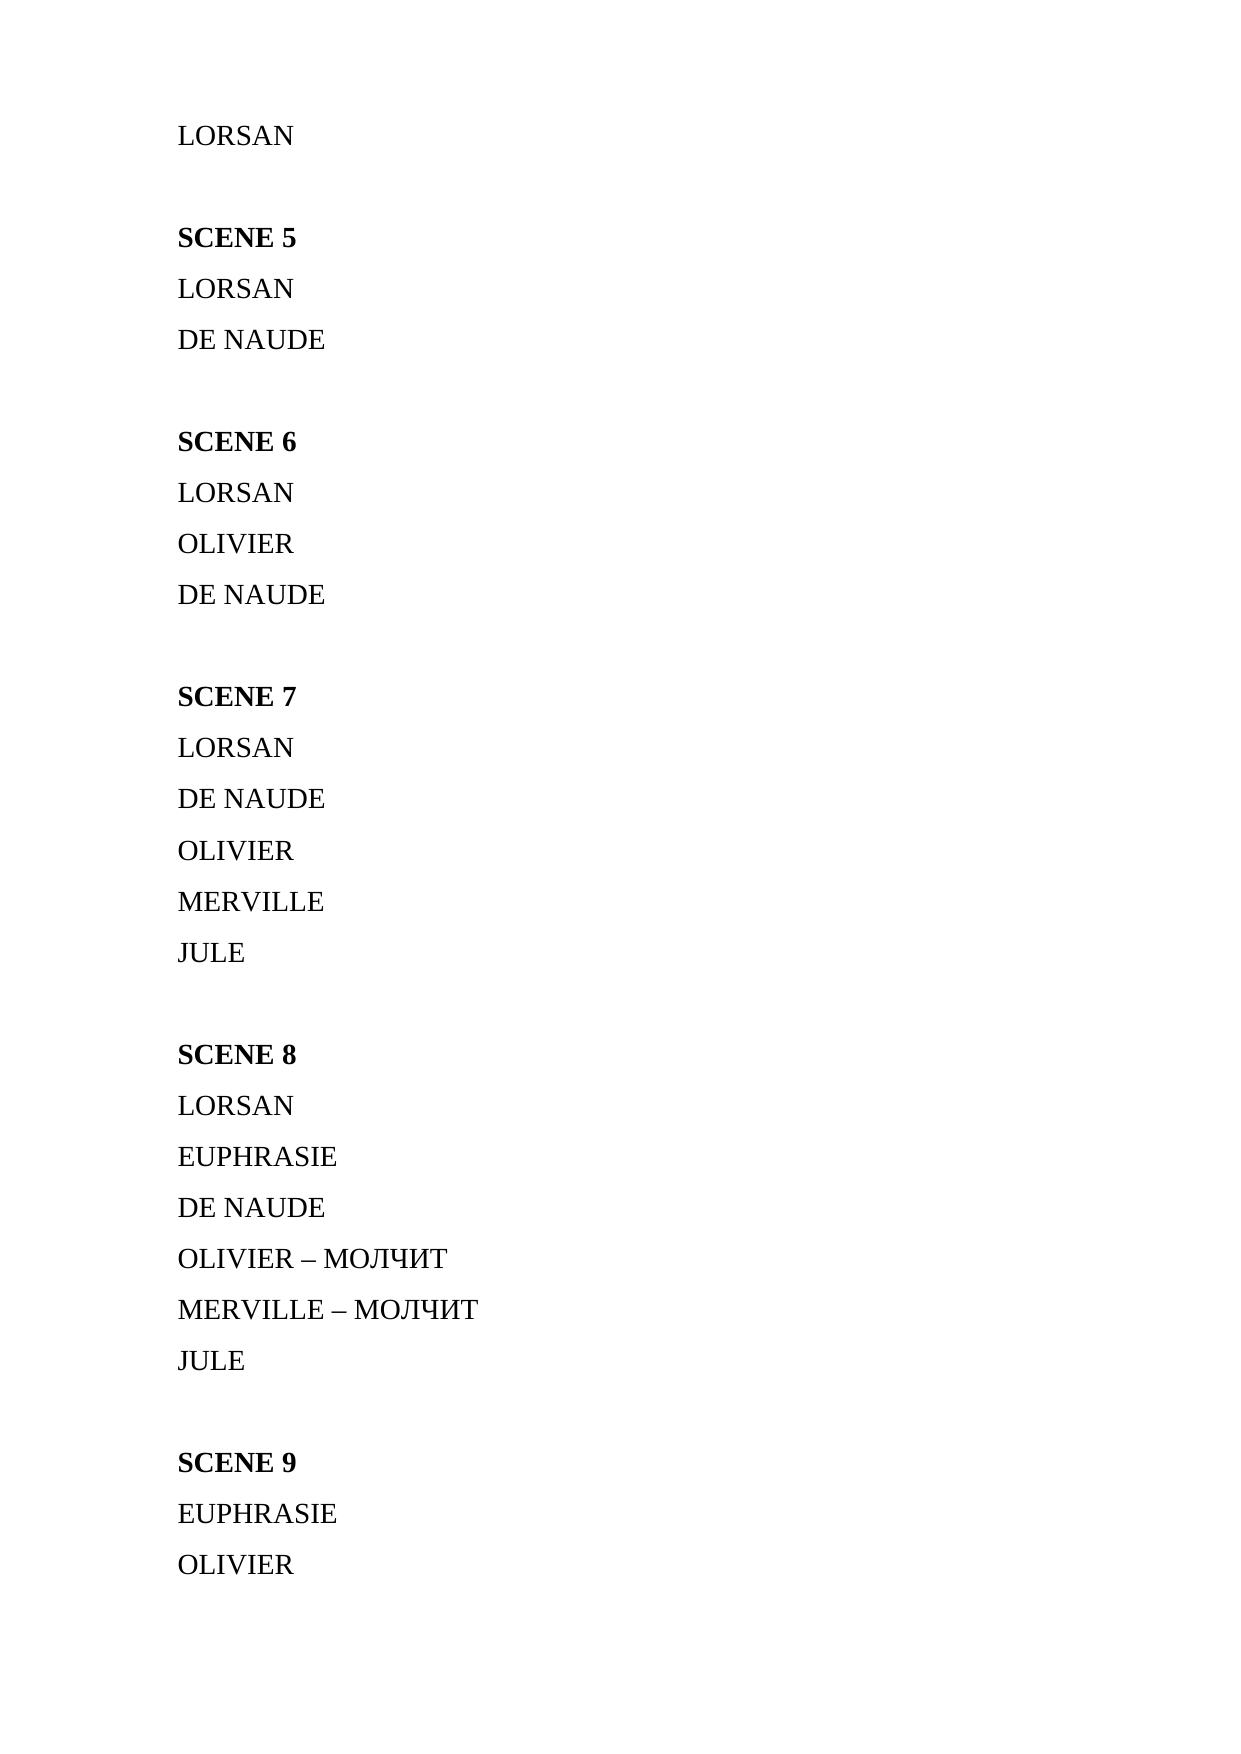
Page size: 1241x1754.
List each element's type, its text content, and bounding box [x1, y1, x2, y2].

text LORSAN [177, 271, 1152, 305]
text SCENE 5 [177, 220, 1152, 254]
text SCENE 9 [177, 1445, 1152, 1479]
text SCENE 7 [177, 679, 1152, 713]
text OLIVIER [177, 833, 1152, 866]
text LORSAN [177, 1088, 1152, 1121]
text DE NAUDE [177, 1190, 1152, 1223]
text JULE [177, 935, 1152, 968]
text OLIVIER [177, 1547, 1152, 1581]
text EUPHRASIE [177, 1496, 1152, 1530]
text EUPHRASIE [177, 1139, 1152, 1172]
text JULE [177, 1343, 1152, 1377]
text LORSAN [177, 118, 1152, 152]
text MERVILLE – МОЛЧИТ [177, 1292, 1152, 1326]
text OLIVIER – МОЛЧИТ [177, 1241, 1152, 1274]
text OLIVIER [177, 526, 1152, 560]
text MERVILLE [177, 884, 1152, 917]
text LORSAN [177, 731, 1152, 764]
text DE NAUDE [177, 782, 1152, 815]
text DE NAUDE [177, 322, 1152, 356]
text DE NAUDE [177, 577, 1152, 611]
text LORSAN [177, 475, 1152, 509]
text SCENE 8 [177, 1037, 1152, 1070]
text SCENE 6 [177, 424, 1152, 458]
